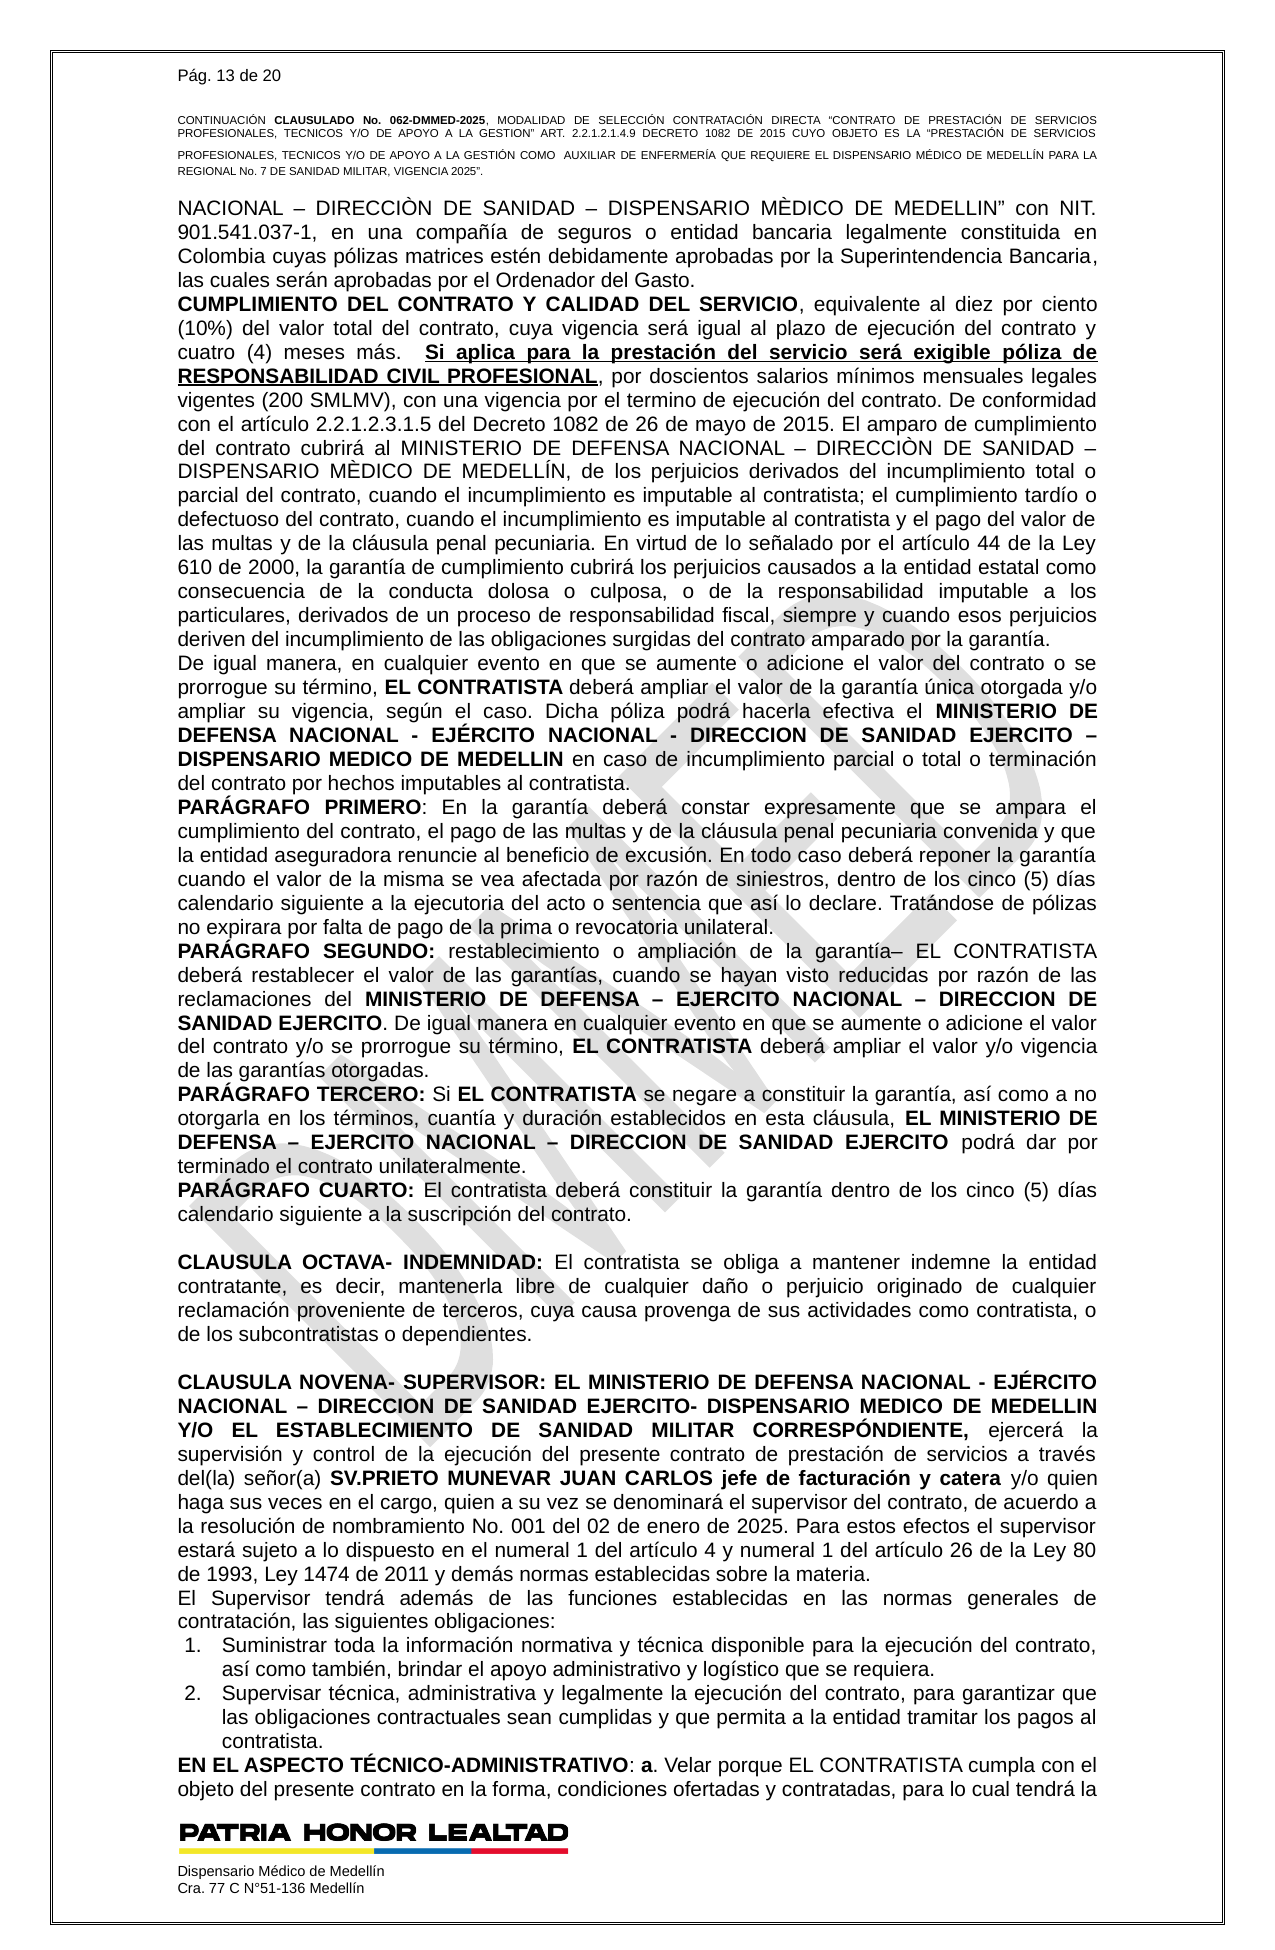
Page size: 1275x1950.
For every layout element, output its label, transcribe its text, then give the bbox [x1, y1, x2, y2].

text De igual manera, en cualquier evento en que se aumente o adicione el valor del contrato o se prorrogue su término, EL CONTRATISTA deberá ampliar el valor de la garantía única otorgada y/o ampliar su vigencia, según el caso. Dicha póliza podrá hacerla efectiva el MINISTERIO DE DEFENSA NACIONAL - EJÉRCITO NACIONAL - DIRECCION DE SANIDAD EJERCITO – DISPENSARIO MEDICO DE MEDELLIN en caso de incumplimiento parcial o total o terminación del contrato por hechos imputables al contratista. [177, 651, 1098, 795]
text PARÁGRAFO CUARTO: El contratista deberá constituir la garantía dentro de los cinco (5) días calendario siguiente a la suscripción del contrato. [177, 1178, 1098, 1226]
text PARÁGRAFO SEGUNDO: restablecimiento o ampliación de la garantía– EL CONTRATISTA deberá restablecer el valor de las garantías, cuando se hayan visto reducidas por razón de las reclamaciones del MINISTERIO DE DEFENSA – EJERCITO NACIONAL – DIRECCION DE SANIDAD EJERCITO. De igual manera en cualquier evento en que se aumente o adicione el valor del contrato y/o se prorrogue su término, EL CONTRATISTA deberá ampliar el valor y/o vigencia de las garantías otorgadas. [177, 938, 1098, 1082]
list Supervisar técnica, administrativa y legalmente la ejecución del contrato, para garantizar que las obligaciones contractuales sean cumplidas y que permita a la entidad tramitar los pagos al contratista. [184, 1681, 1098, 1753]
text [177, 196, 1098, 292]
text CLAUSULA OCTAVA- INDEMNIDAD: El contratista se obliga a mantener indemne la entidad contratante, es decir, mantenerla libre de cualquier daño o perjuicio originado de cualquier reclamación proveniente de terceros, cuya causa provenga de sus actividades como contratista, o de los subcontratistas o dependientes. [177, 1250, 1098, 1346]
text El Supervisor tendrá además de las funciones establecidas en las normas generales de contratación, las siguientes obligaciones: [177, 1585, 1098, 1633]
picture [179, 1823, 569, 1854]
text CLAUSULA NOVENA- SUPERVISOR: EL MINISTERIO DE DEFENSA NACIONAL - EJÉRCITO NACIONAL – DIRECCION DE SANIDAD EJERCITO- DISPENSARIO MEDICO DE MEDELLIN Y/O EL ESTABLECIMIENTO DE SANIDAD MILITAR CORRESPÓNDIENTE, ejercerá la supervisión y control de la ejecución del presente contrato de prestación de servicios a través del(la) señor(a) SV.PRIETO MUNEVAR JUAN CARLOS jefe de facturación y catera y/o quien haga sus veces en el cargo, quien a su vez se denominará el supervisor del contrato, de acuerdo a la resolución de nombramiento No. 001 del 02 de enero de 2025. Para estos efectos el supervisor estará sujeto a lo dispuesto en el numeral 1 del artículo 4 y numeral 1 del artículo 26 de la Ley 80 de 1993, Ley 1474 de 2011 y demás normas establecidas sobre la materia. [177, 1370, 1098, 1585]
list Suministrar toda la información normativa y técnica disponible para la ejecución del contrato, así como también, brindar el apoyo administrativo y logístico que se requiera. [184, 1633, 1098, 1681]
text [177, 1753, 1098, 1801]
text PARÁGRAFO PRIMERO: En la garantía deberá constar expresamente que se ampara el cumplimiento del contrato, el pago de las multas y de la cláusula penal pecuniaria convenida y que la entidad aseguradora renuncie al beneficio de excusión. En todo caso deberá reponer la garantía cuando el valor de la misma se vea afectada por razón de siniestros, dentro de los cinco (5) días calendario siguiente a la ejecutoria del acto o sentencia que así lo declare. Tratándose de pólizas no expirara por falta de pago de la prima o revocatoria unilateral. [177, 795, 1098, 938]
text CUMPLIMIENTO DEL CONTRATO Y CALIDAD DEL SERVICIO, equivalente al diez por ciento (10%) del valor total del contrato, cuya vigencia será igual al plazo de ejecución del contrato y cuatro (4) meses más. Si aplica para la prestación del servicio será exigible póliza de RESPONSABILIDAD CIVIL PROFESIONAL, por doscientos salarios mínimos mensuales legales vigentes (200 SMLMV), con una vigencia por el termino de ejecución del contrato. De conformidad con el artículo 2.2.1.2.3.1.5 del Decreto 1082 de 26 de mayo de 2015. El amparo de cumplimiento del contrato cubrirá al MINISTERIO DE DEFENSA NACIONAL – DIRECCIÒN DE SANIDAD – DISPENSARIO MÈDICO DE MEDELLÍN, de los perjuicios derivados del incumplimiento total o parcial del contrato, cuando el incumplimiento es imputable al contratista; el cumplimiento tardío o defectuoso del contrato, cuando el incumplimiento es imputable al contratista y el pago del valor de las multas y de la cláusula penal pecuniaria. En virtud de lo señalado por el artículo 44 de la Ley 610 de 2000, la garantía de cumplimiento cubrirá los perjuicios causados a la entidad estatal como consecuencia de la conducta dolosa o culposa, o de la responsabilidad imputable a los particulares, derivados de un proceso de responsabilidad fiscal, siempre y cuando esos perjuicios deriven del incumplimiento de las obligaciones surgidas del contrato amparado por la garantía. [177, 292, 1098, 651]
text PARÁGRAFO TERCERO: Si EL CONTRATISTA se negare a constituir la garantía, así como a no otorgarla en los términos, cuantía y duración establecidos en esta cláusula, EL MINISTERIO DE DEFENSA – EJERCITO NACIONAL – DIRECCION DE SANIDAD EJERCITO podrá dar por terminado el contrato unilateralmente. [177, 1082, 1098, 1178]
